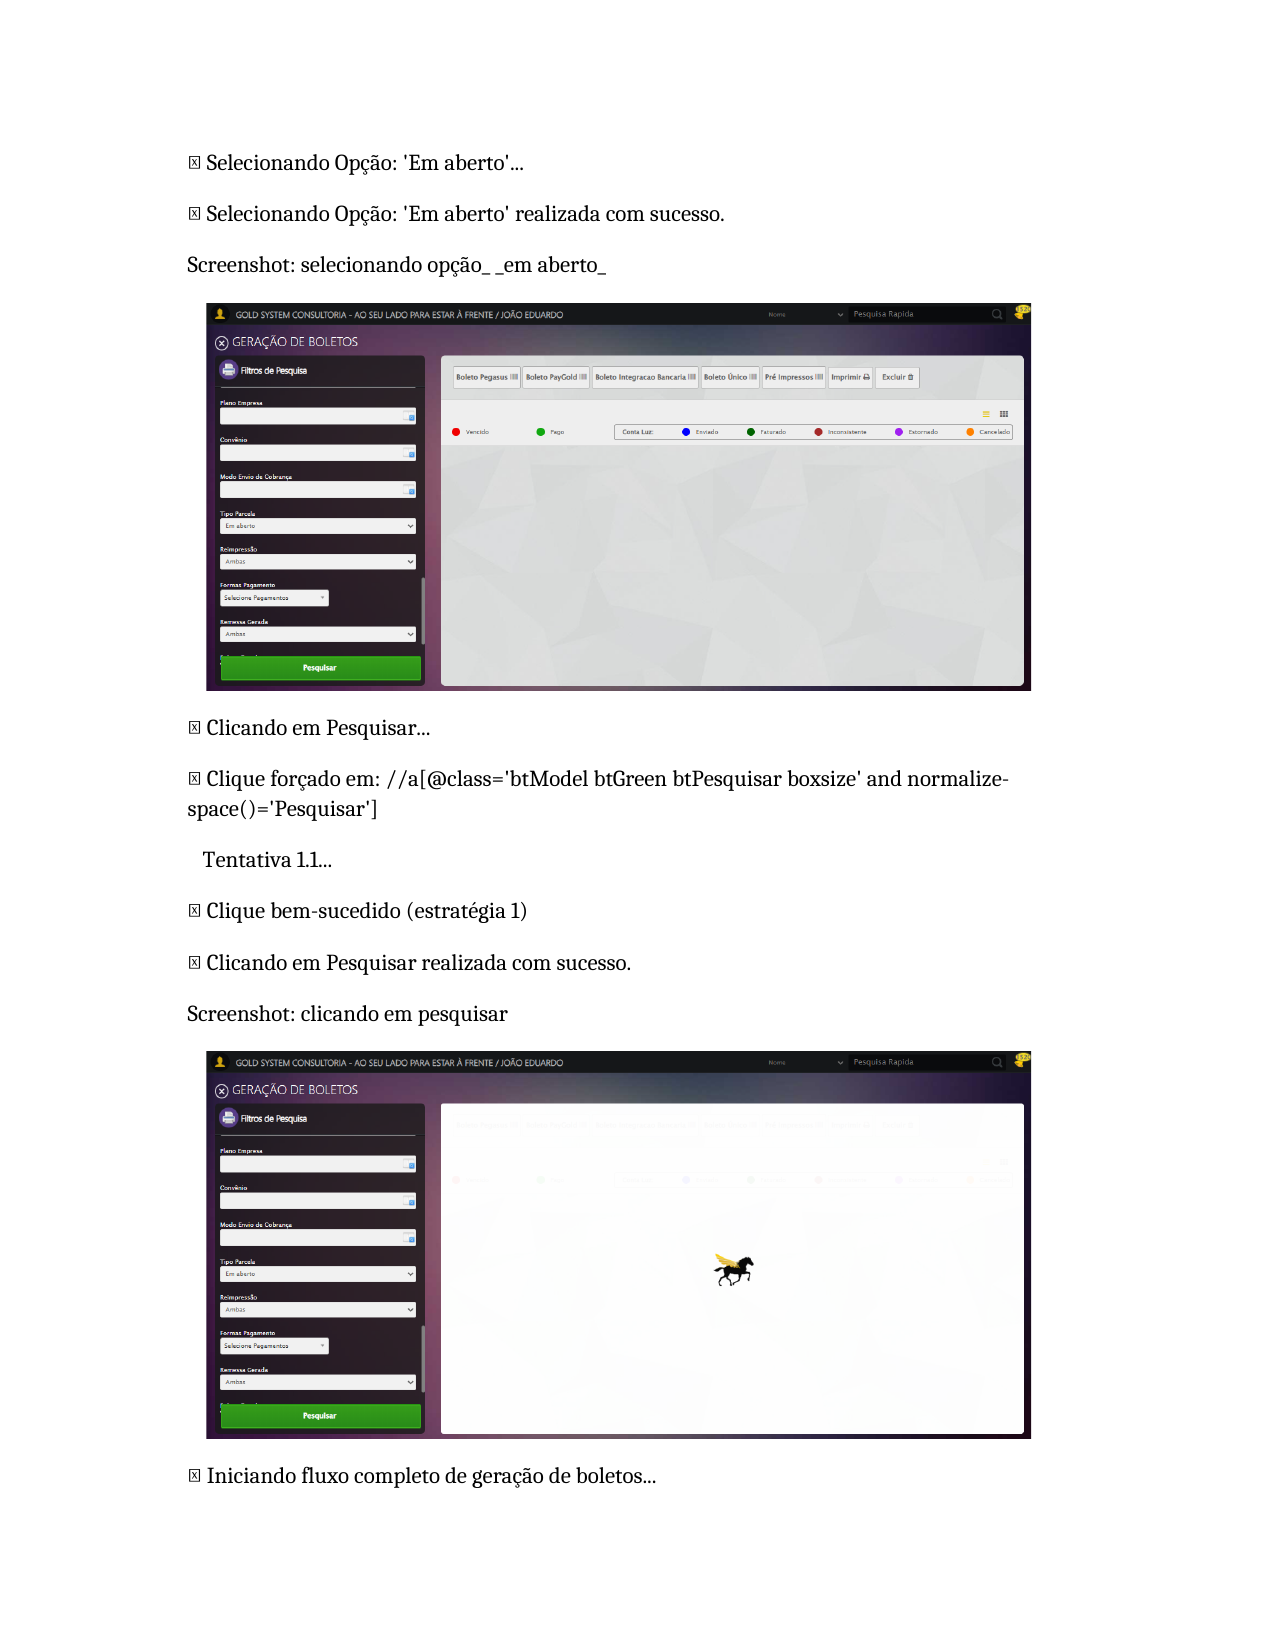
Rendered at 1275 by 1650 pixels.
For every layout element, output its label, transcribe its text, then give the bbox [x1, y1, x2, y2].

picture [206, 303, 1032, 691]
text Screenshot: selecionando opção_ _em aberto_ [187, 252, 1087, 278]
text 🔄 Selecionando Opção: 'Em aberto'... [187, 150, 1087, 176]
text 🔄 Clicando em Pesquisar... [187, 715, 1087, 741]
text Screenshot: clicando em pesquisar [187, 1000, 1087, 1027]
text 🎯 Clique forçado em: //a[@class='btModel btGreen btPesquisar boxsize' and normalize-space()='Pesquisar'] [187, 766, 1087, 822]
text ✅ Clicando em Pesquisar realizada com sucesso. [187, 949, 1087, 976]
text 🚀 Iniciando fluxo completo de geração de boletos... [187, 1463, 1087, 1489]
text ✅ Clique bem-sucedido (estratégia 1) [187, 898, 1087, 924]
picture [206, 1051, 1032, 1439]
text Tentativa 1.1... [187, 847, 1087, 873]
text ✅ Selecionando Opção: 'Em aberto' realizada com sucesso. [187, 201, 1087, 227]
